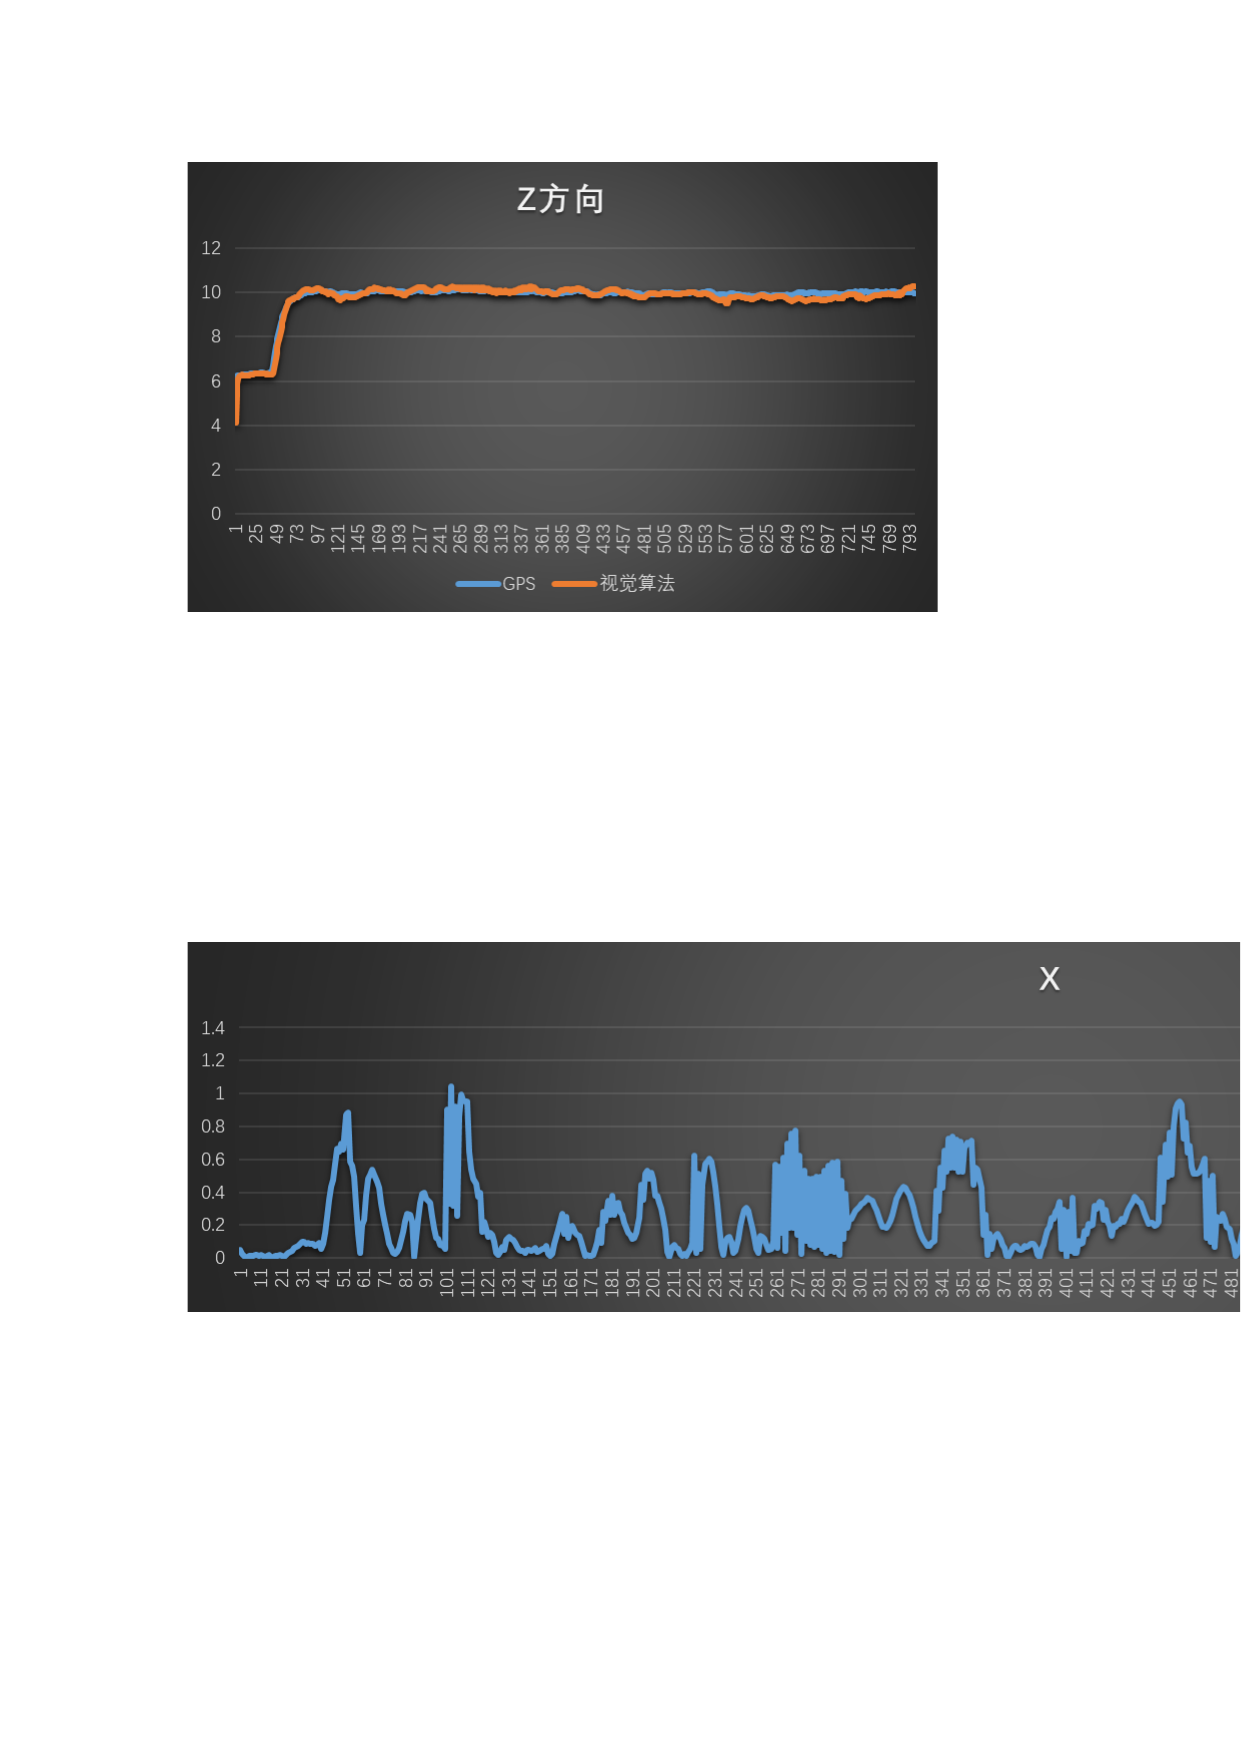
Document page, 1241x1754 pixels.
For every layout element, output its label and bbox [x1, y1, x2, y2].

picture [187, 162, 938, 612]
picture [187, 942, 1241, 1312]
